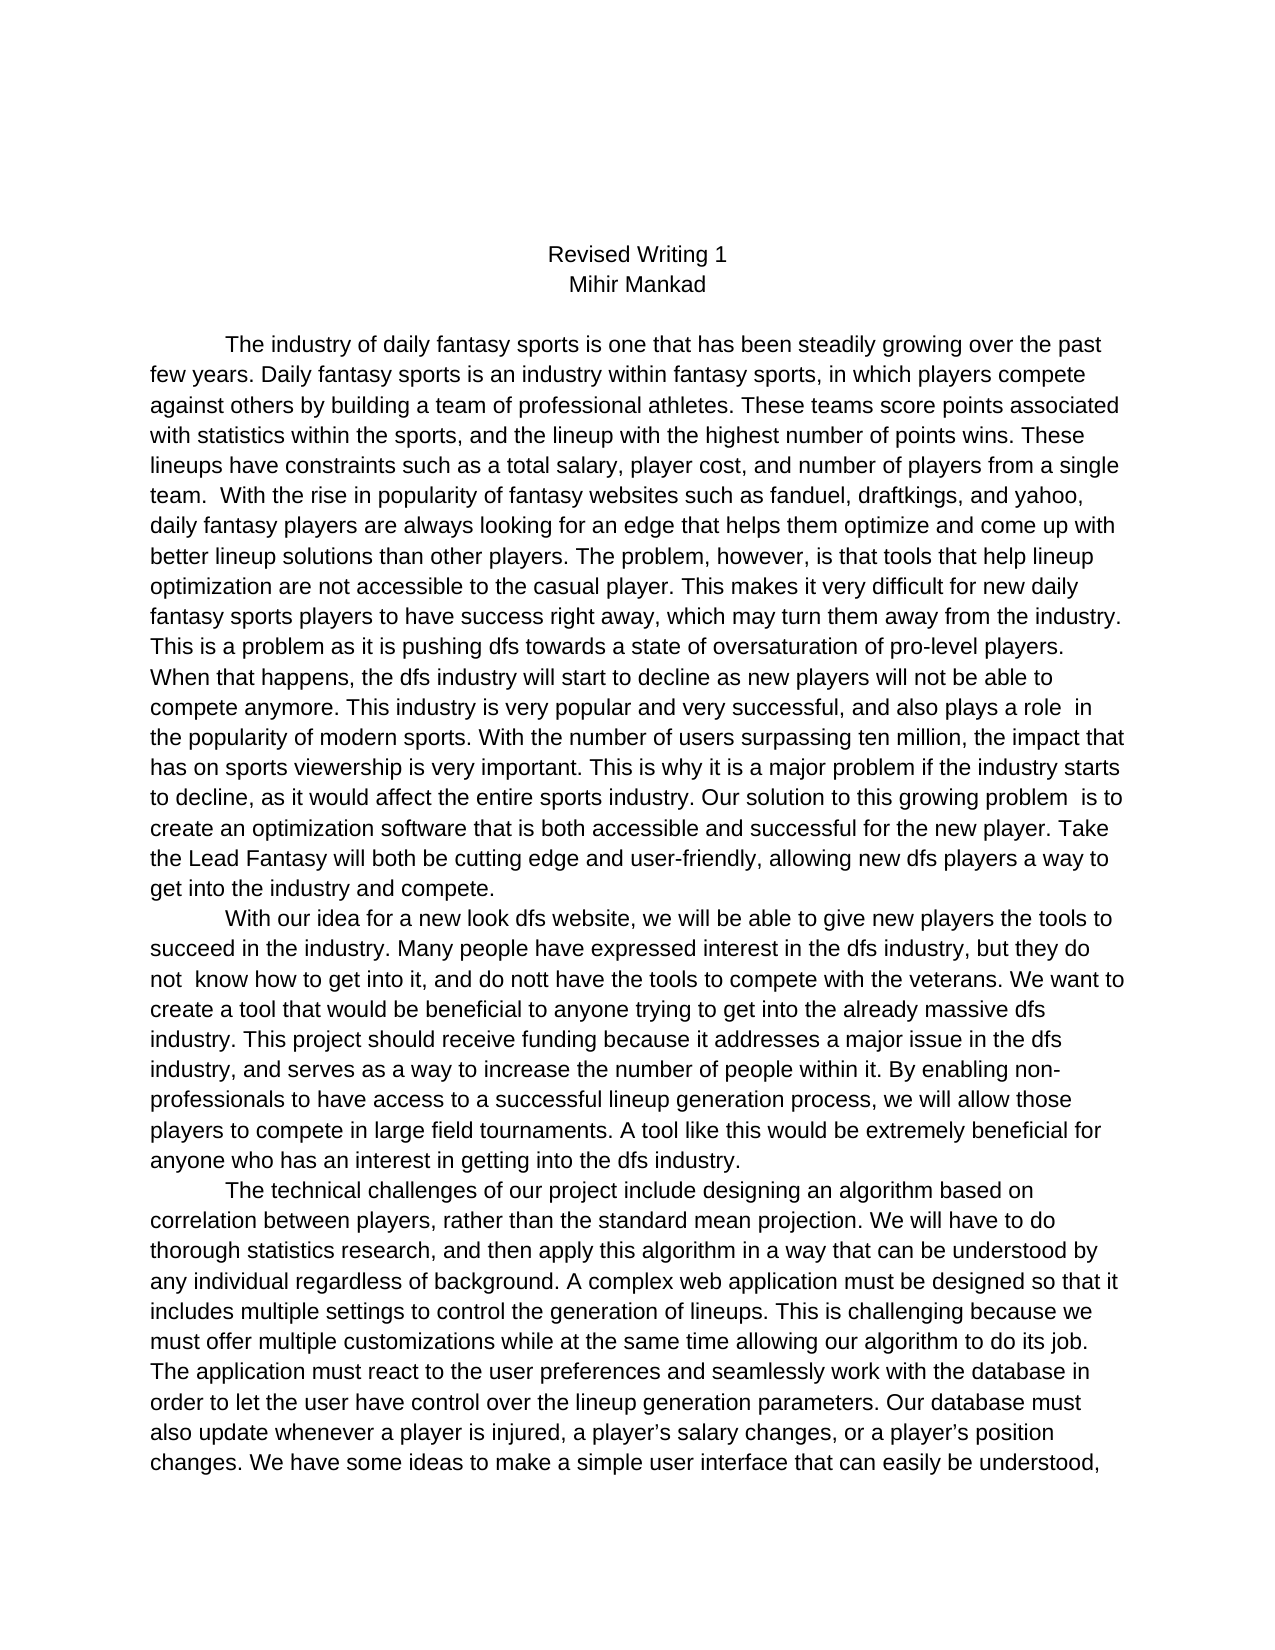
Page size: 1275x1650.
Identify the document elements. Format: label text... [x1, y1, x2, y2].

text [150, 1177, 1125, 1475]
text Mihir Mankad [150, 271, 1125, 297]
text With our idea for a new look dfs website, we will be able to give new players the tools to succeed in the industry. Many people have expressed interest in the dfs industry, but they do not know how to get into it, and do nott have the tools to compete with the veterans. We want to create a tool that would be beneficial to anyone trying to get into the already massive dfs industry. This project should receive funding because it addresses a major issue in the dfs industry, and serves as a way to increase the number of people within it. By enabling non-professionals to have access to a successful lineup generation process, we will allow those players to compete in large field tournaments. A tool like this would be extremely beneficial for anyone who has an interest in getting into the dfs industry. [150, 905, 1125, 1173]
text The industry of daily fantasy sports is one that has been steadily growing over the past few years. Daily fantasy sports is an industry within fantasy sports, in which players compete against others by building a team of professional athletes. These teams score points associated with statistics within the sports, and the lineup with the highest number of points wins. These lineups have constraints such as a total salary, player cost, and number of players from a single team. With the rise in popularity of fantasy websites such as fanduel, draftkings, and yahoo, daily fantasy players are always looking for an edge that helps them optimize and come up with better lineup solutions than other players. The problem, however, is that tools that help lineup optimization are not accessible to the casual player. This makes it very difficult for new daily fantasy sports players to have success right away, which may turn them away from the industry. This is a problem as it is pushing dfs towards a state of oversaturation of pro-level players. When that happens, the dfs industry will start to decline as new players will not be able to compete anymore. This industry is very popular and very successful, and also plays a role in the popularity of modern sports. With the number of users surpassing ten million, the impact that has on sports viewership is very important. This is why it is a major problem if the industry starts to decline, as it would affect the entire sports industry. Our solution to this growing problem is to create an optimization software that is both accessible and successful for the new player. Take the Lead Fantasy will both be cutting edge and user-friendly, allowing new dfs players a way to get into the industry and compete. [150, 331, 1125, 901]
text Revised Writing 1 [150, 241, 1125, 267]
